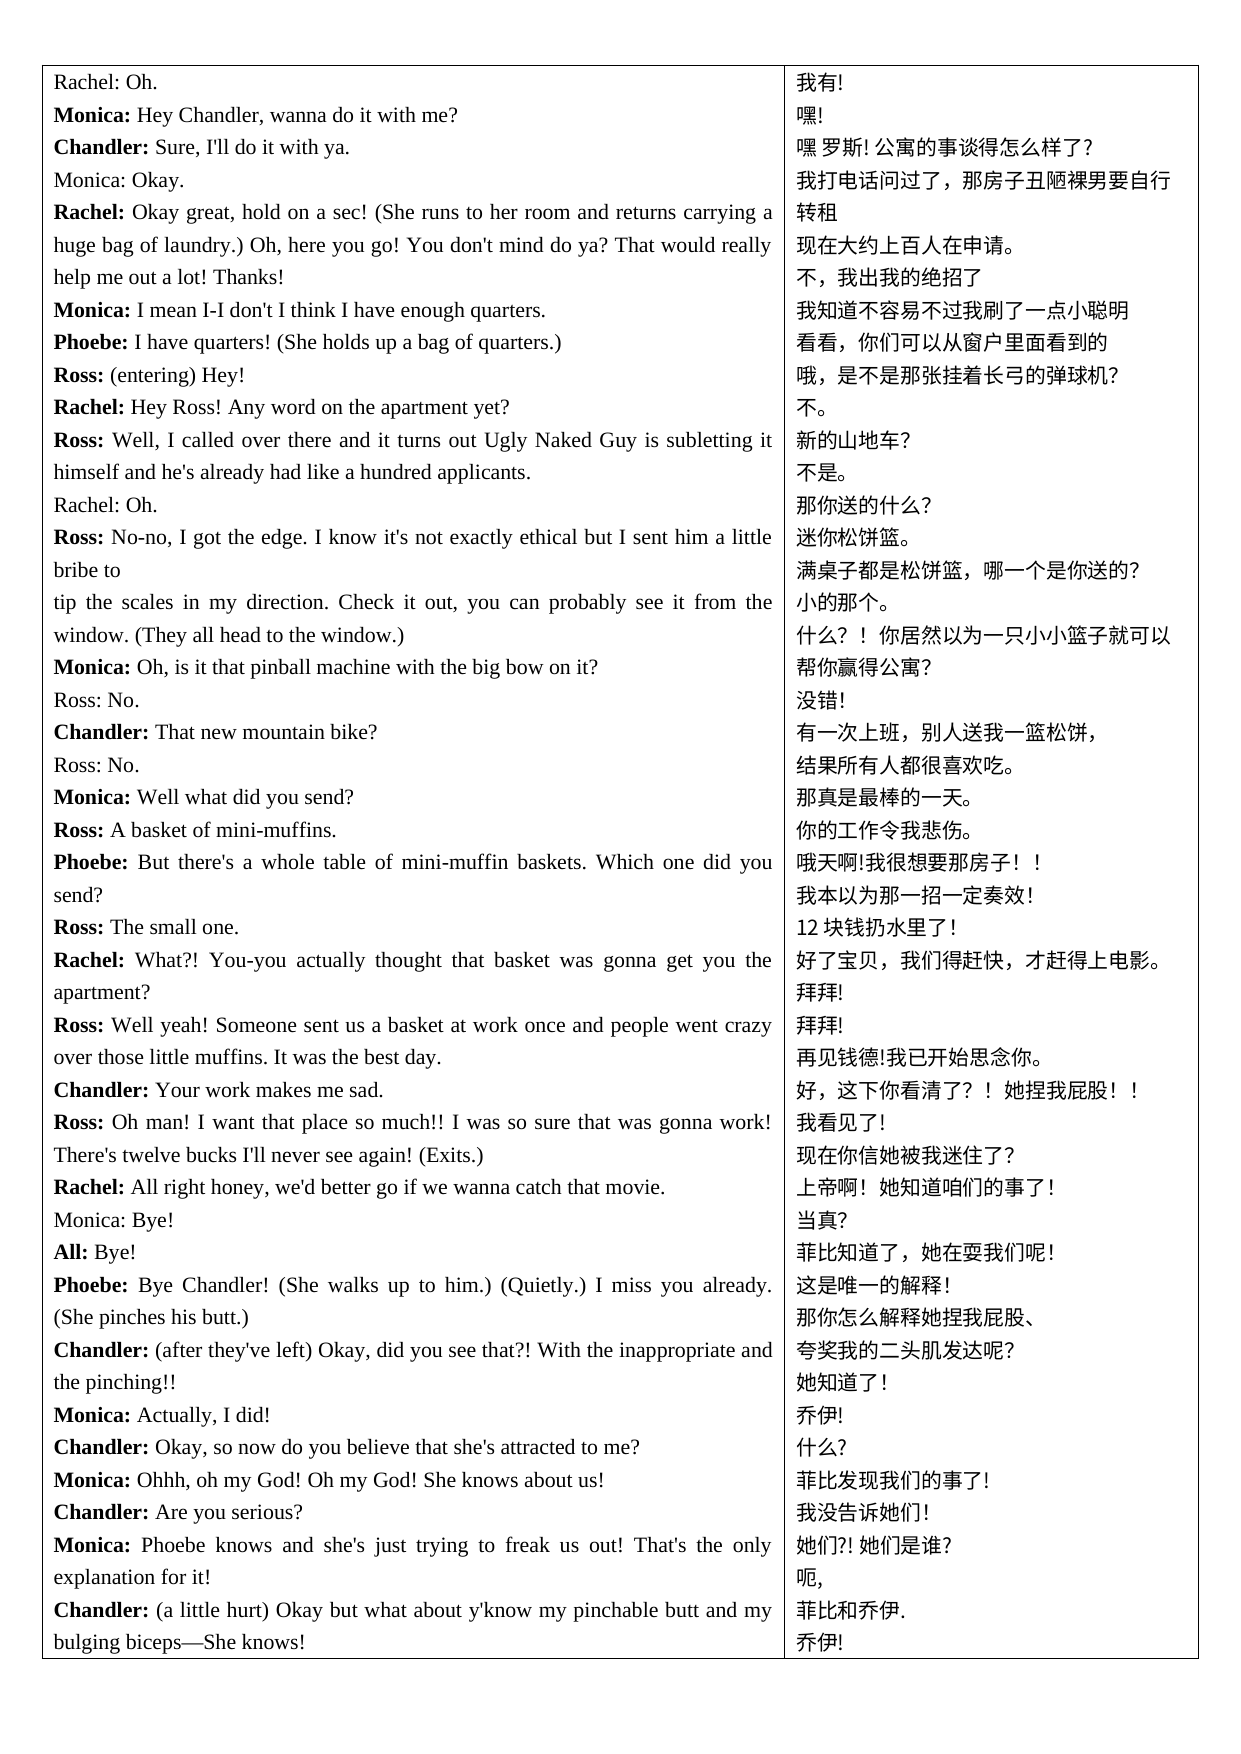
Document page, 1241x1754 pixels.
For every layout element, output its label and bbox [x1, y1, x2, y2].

table_header [43, 66, 784, 1658]
table_header [785, 66, 1198, 1658]
